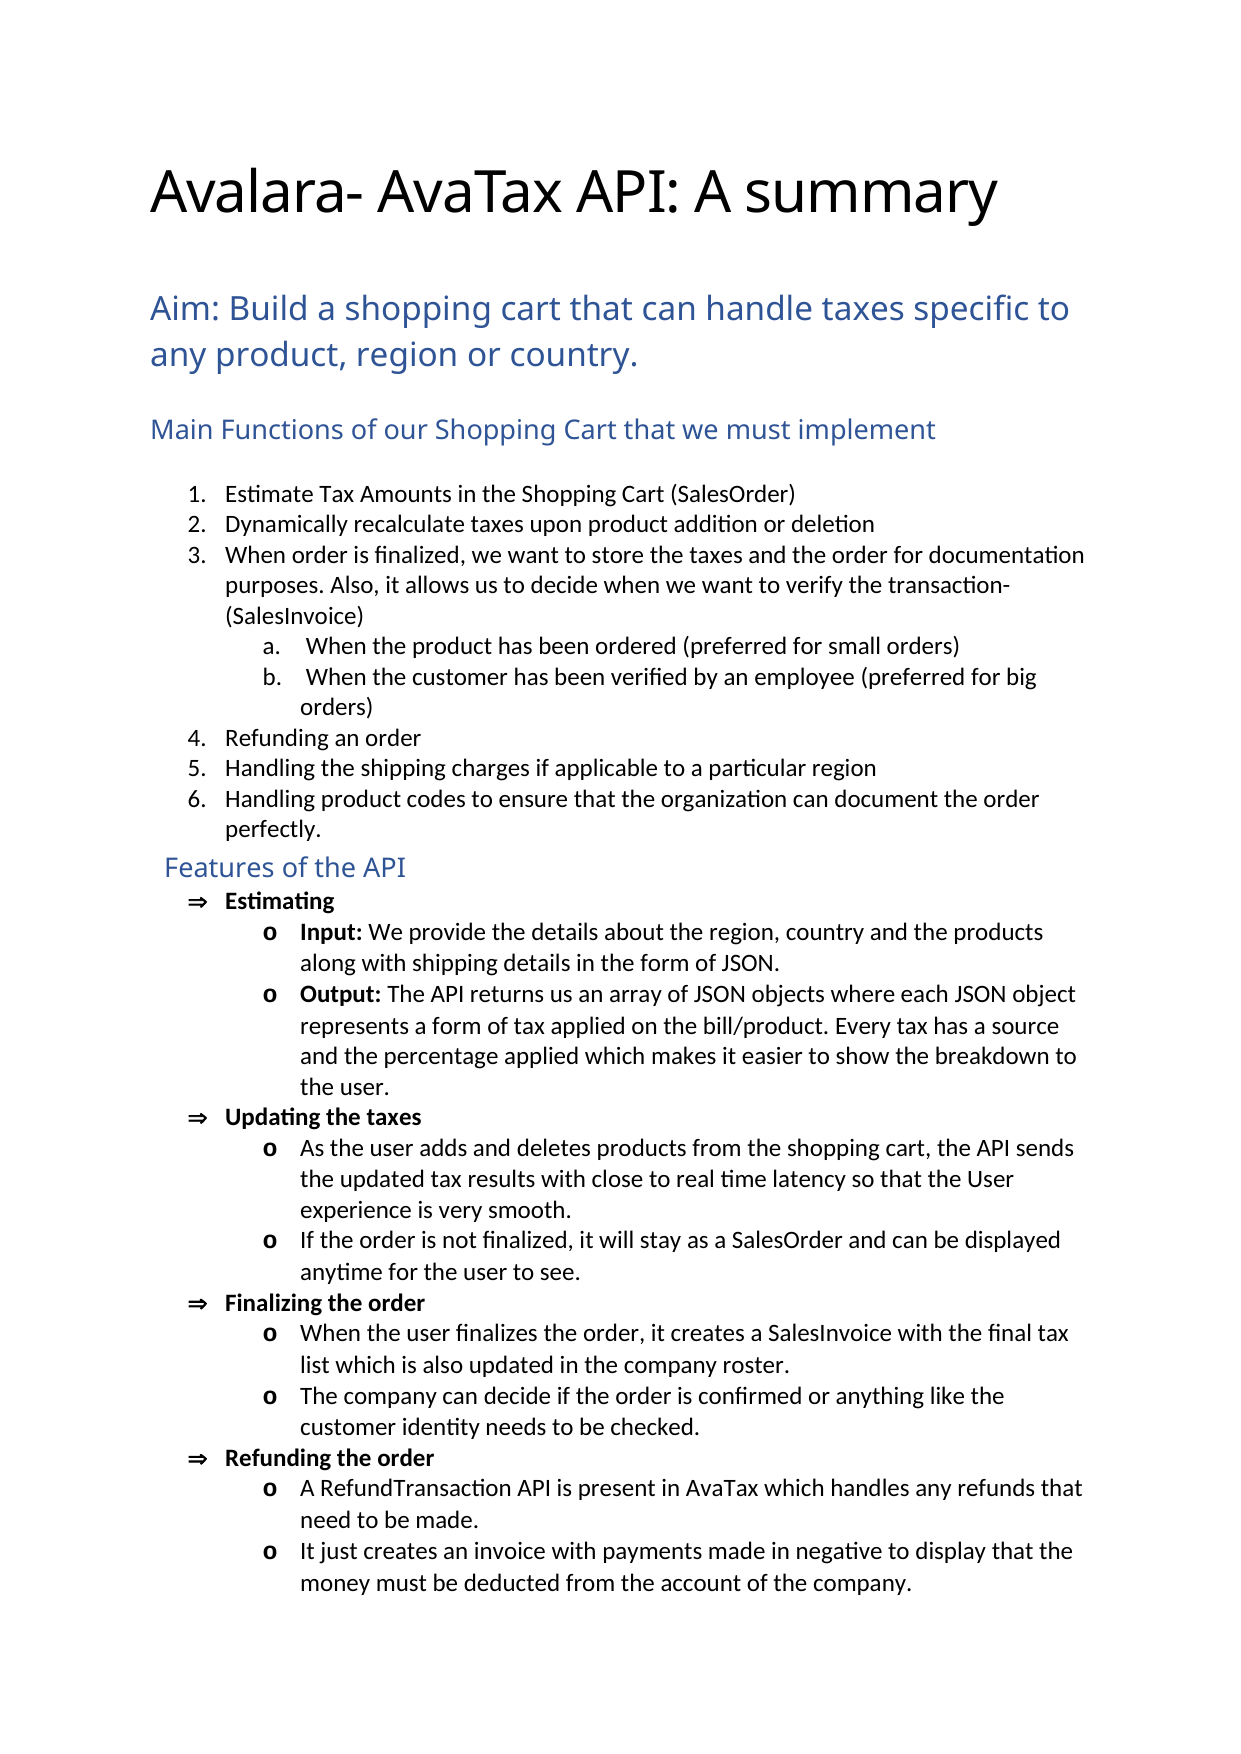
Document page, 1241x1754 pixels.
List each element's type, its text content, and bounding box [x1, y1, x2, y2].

subtitle Features of the API [150, 848, 1090, 885]
list Handling the shipping charges if applicable to a particular region [187, 753, 1090, 783]
list Output: The API returns us an array of JSON objects where each JSON object represents a form of tax applied on the bill/product. Every tax has a source and the percentage applied which makes it easier to show the breakdown to the user. [262, 978, 1090, 1101]
list Input: We provide the details about the region, country and the products along with shipping details in the form of JSON. [262, 916, 1090, 978]
list When order is finalized, we want to store the taxes and the order for documentation purposes. Also, it allows us to decide when we want to verify the transaction- (SalesInvoice) [187, 539, 1090, 631]
list Handling product codes to ensure that the organization can document the order perfectly. [187, 783, 1090, 844]
list If the order is not finalized, it will stay as a SalesOrder and can be displayed anytime for the user to see. [262, 1225, 1090, 1287]
list When the product has been ordered (preferred for small orders) [262, 631, 1090, 661]
list Updating the taxes [187, 1101, 1090, 1132]
list Estimate Tax Amounts in the Shopping Cart (SalesOrder) [187, 478, 1090, 508]
list As the user adds and deletes products from the shopping cart, the API sends the updated tax results with close to real time latency so that the User experience is very smooth. [262, 1132, 1090, 1225]
list Dynamically recalculate taxes upon product addition or deletion [187, 508, 1090, 539]
subtitle Main Functions of our Shopping Cart that we must implement [150, 411, 1090, 447]
list It just creates an invoice with payments made in negative to display that the money must be deducted from the account of the company. [262, 1535, 1090, 1597]
list Estimating [187, 885, 1090, 916]
list The company can decide if the order is confirmed or anything like the customer identity needs to be checked. [262, 1380, 1090, 1442]
list When the customer has been verified by an employee (preferred for big orders) [262, 661, 1090, 722]
list Finalizing the order [187, 1287, 1090, 1317]
list Refunding an order [187, 722, 1090, 753]
subtitle Aim: Build a shopping cart that can handle taxes specific to any product, region or country. [150, 285, 1090, 376]
list A RefundTransaction API is present in AvaTax which handles any refunds that need to be made. [262, 1473, 1090, 1535]
list Refunding the order [187, 1442, 1090, 1473]
list When the user finalizes the order, it creates a SalesInvoice with the final tax list which is also updated in the company roster. [262, 1317, 1090, 1380]
title Avalara- AvaTax API: A summary [150, 150, 1090, 229]
